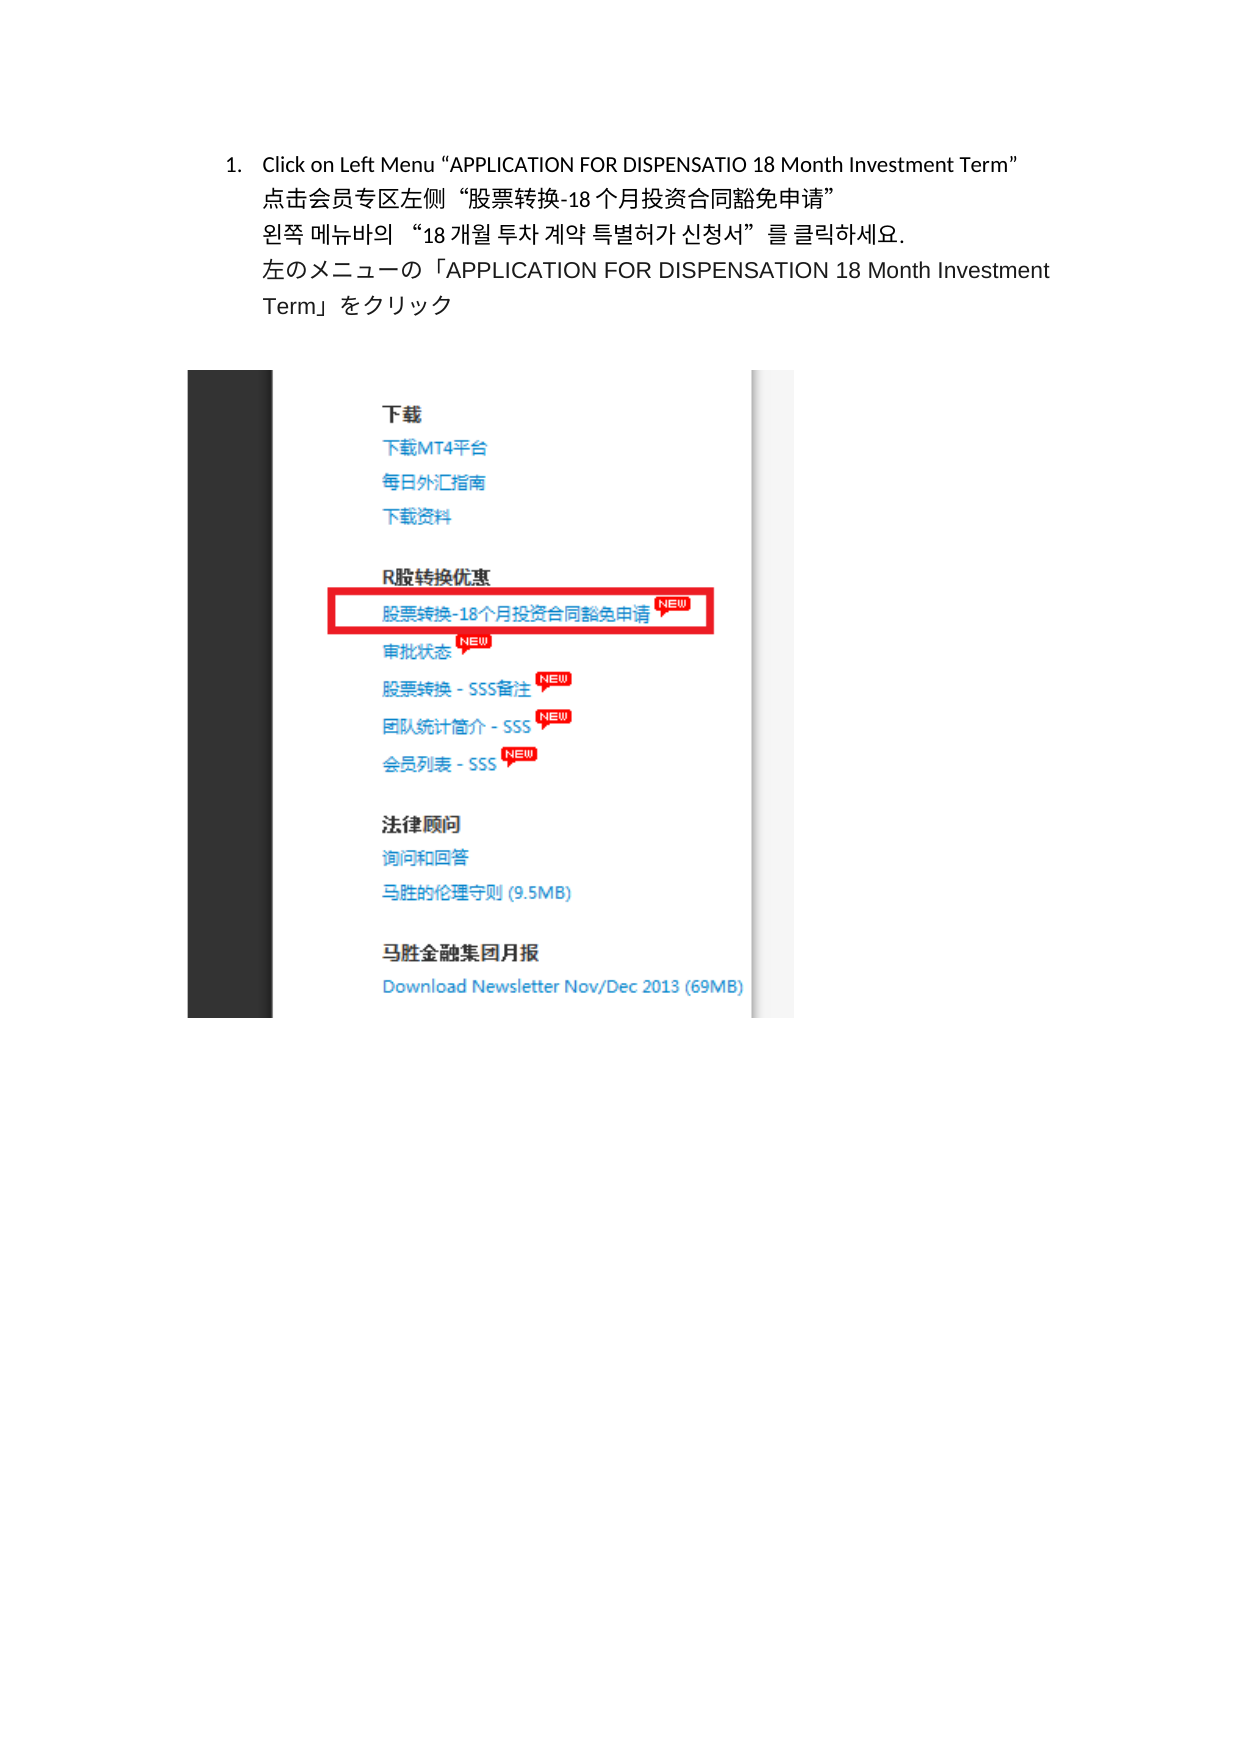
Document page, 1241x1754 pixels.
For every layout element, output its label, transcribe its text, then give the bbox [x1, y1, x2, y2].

list Click on Left Menu “APPLICATION FOR DISPENSATIO 18 Month Investment Term” 点击会员专区左侧“股票转换-18个月投资合同豁免申请” [225, 150, 1053, 214]
list 왼쪽 메뉴바의 “18개월 투차 계약 특별허가 신청서”를 클릭하세요. 左のメニューの「APPLICATION FOR DISPENSATION 18 Month Investment Term」をクリック [262, 216, 1053, 352]
picture [187, 370, 794, 1018]
